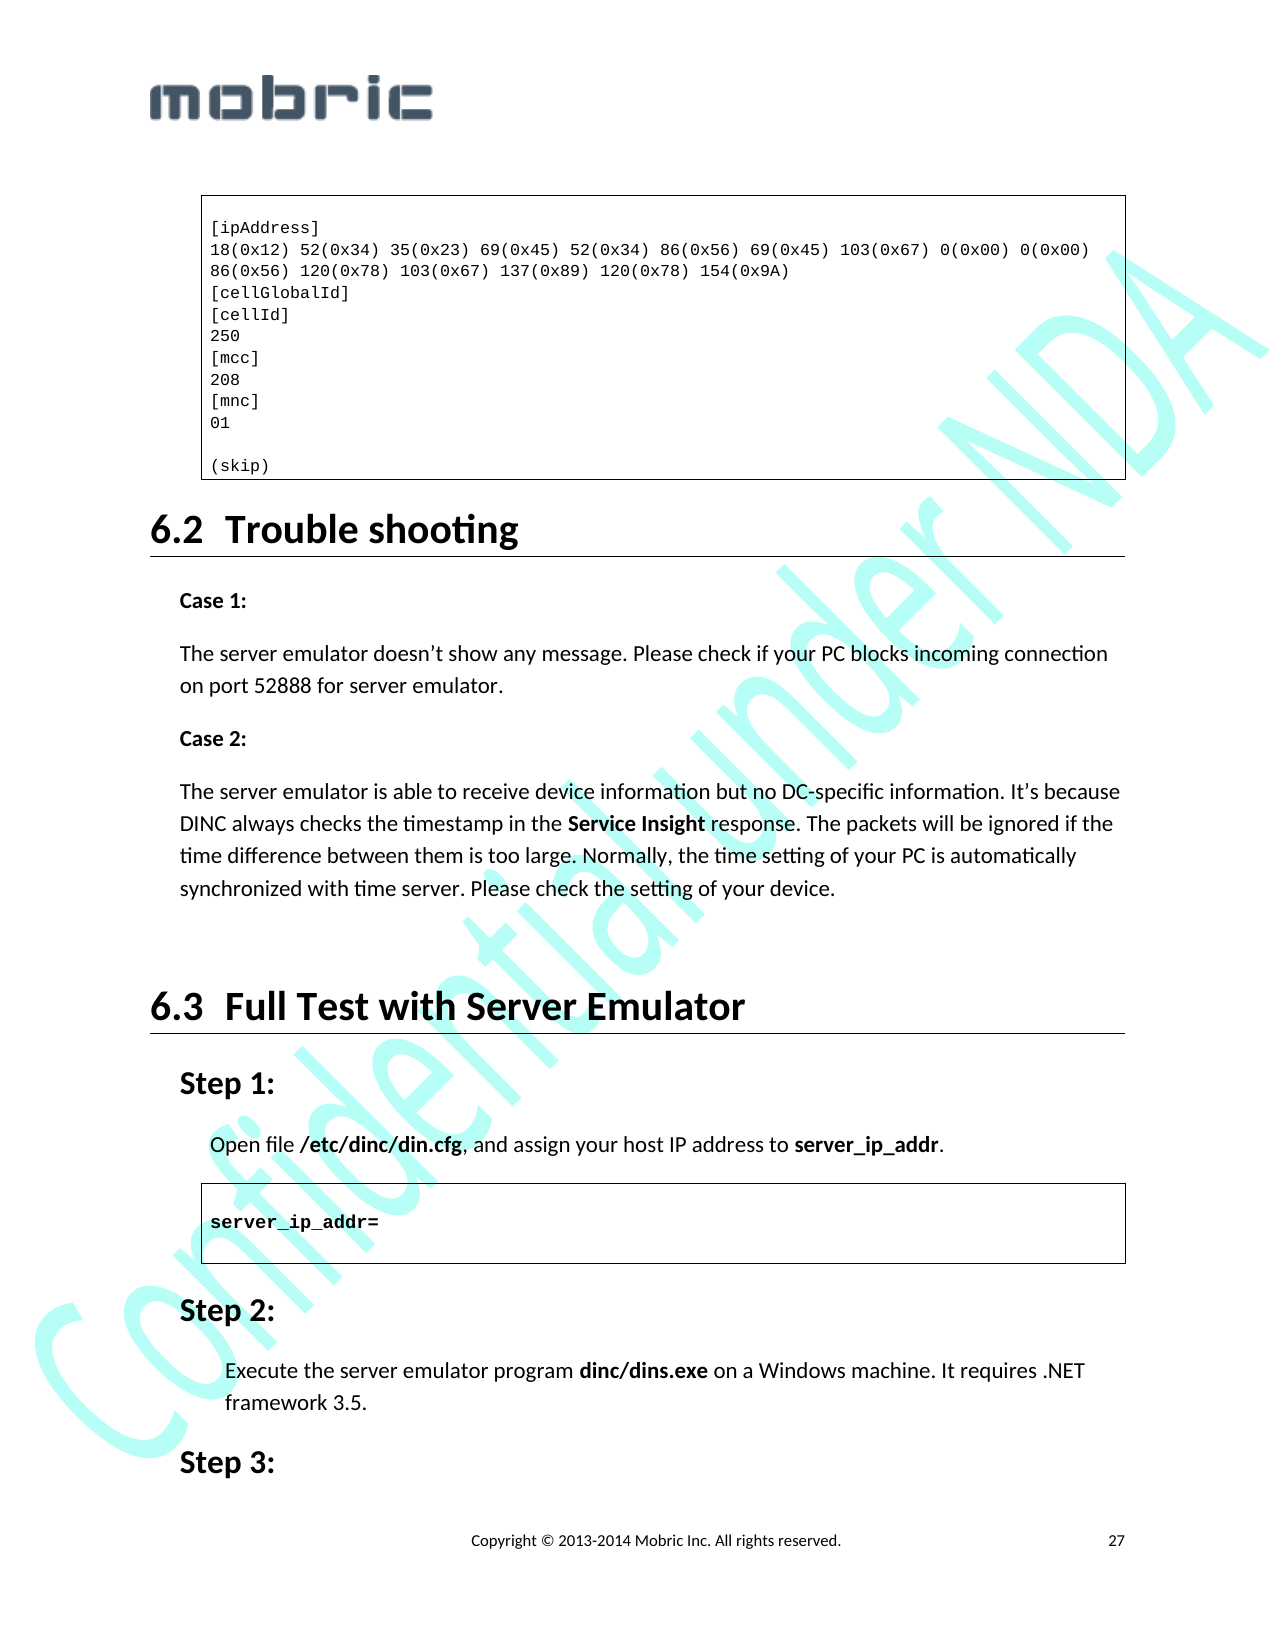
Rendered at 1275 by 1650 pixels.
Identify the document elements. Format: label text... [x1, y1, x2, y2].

list [cellId] [202, 303, 1125, 325]
list server_ip_addr= [202, 1210, 1125, 1234]
list 18(0x12) 52(0x34) 35(0x23) 69(0x45) 52(0x34) 86(0x56) 69(0x45) 103(0x67) 0(0x00) 0(0x00) 86(0x56) 120(0x78) 103(0x67) 137(0x89) 120(0x78) 154(0x9A) [202, 238, 1125, 281]
text Step 3: [179, 1441, 1125, 1482]
text 6.3 Full Test with Server Emulator [150, 980, 1125, 1033]
list 208 [202, 368, 1125, 390]
text The server emulator doesn’t show any message. Please check if your PC blocks incoming connection on port 52888 for server emulator. [179, 639, 1125, 699]
text Case 2: [179, 724, 1125, 752]
text Step 1: [179, 1062, 1125, 1103]
list 250 [202, 325, 1125, 346]
list 01 [202, 411, 1125, 433]
text 6.2 Trouble shooting [150, 503, 1125, 556]
list [cellGlobalId] [202, 281, 1125, 303]
list [ipAddress] [202, 216, 1125, 238]
picture [150, 75, 433, 121]
text Case 1: [179, 586, 1125, 614]
list [mcc] [202, 346, 1125, 368]
text Step 2: [179, 1288, 1125, 1329]
text The server emulator is able to receive device information but no DC-specific information. It’s because DINC always checks the timestamp in the Service Insight response. The packets will be ignored if the time difference between them is too large. Normally, the time setting of your PC is automatically synchronized with time server. Please check the setting of your device. [179, 777, 1125, 902]
list (skip) [202, 455, 1125, 479]
text Open file /etc/dinc/din.cfg, and assign your host IP address to server_ip_addr. [210, 1130, 1125, 1158]
text Execute the server emulator program dinc/dins.exe on a Windows machine. It requires .NET framework 3.5. [225, 1356, 1125, 1416]
list [mnc] [202, 390, 1125, 411]
